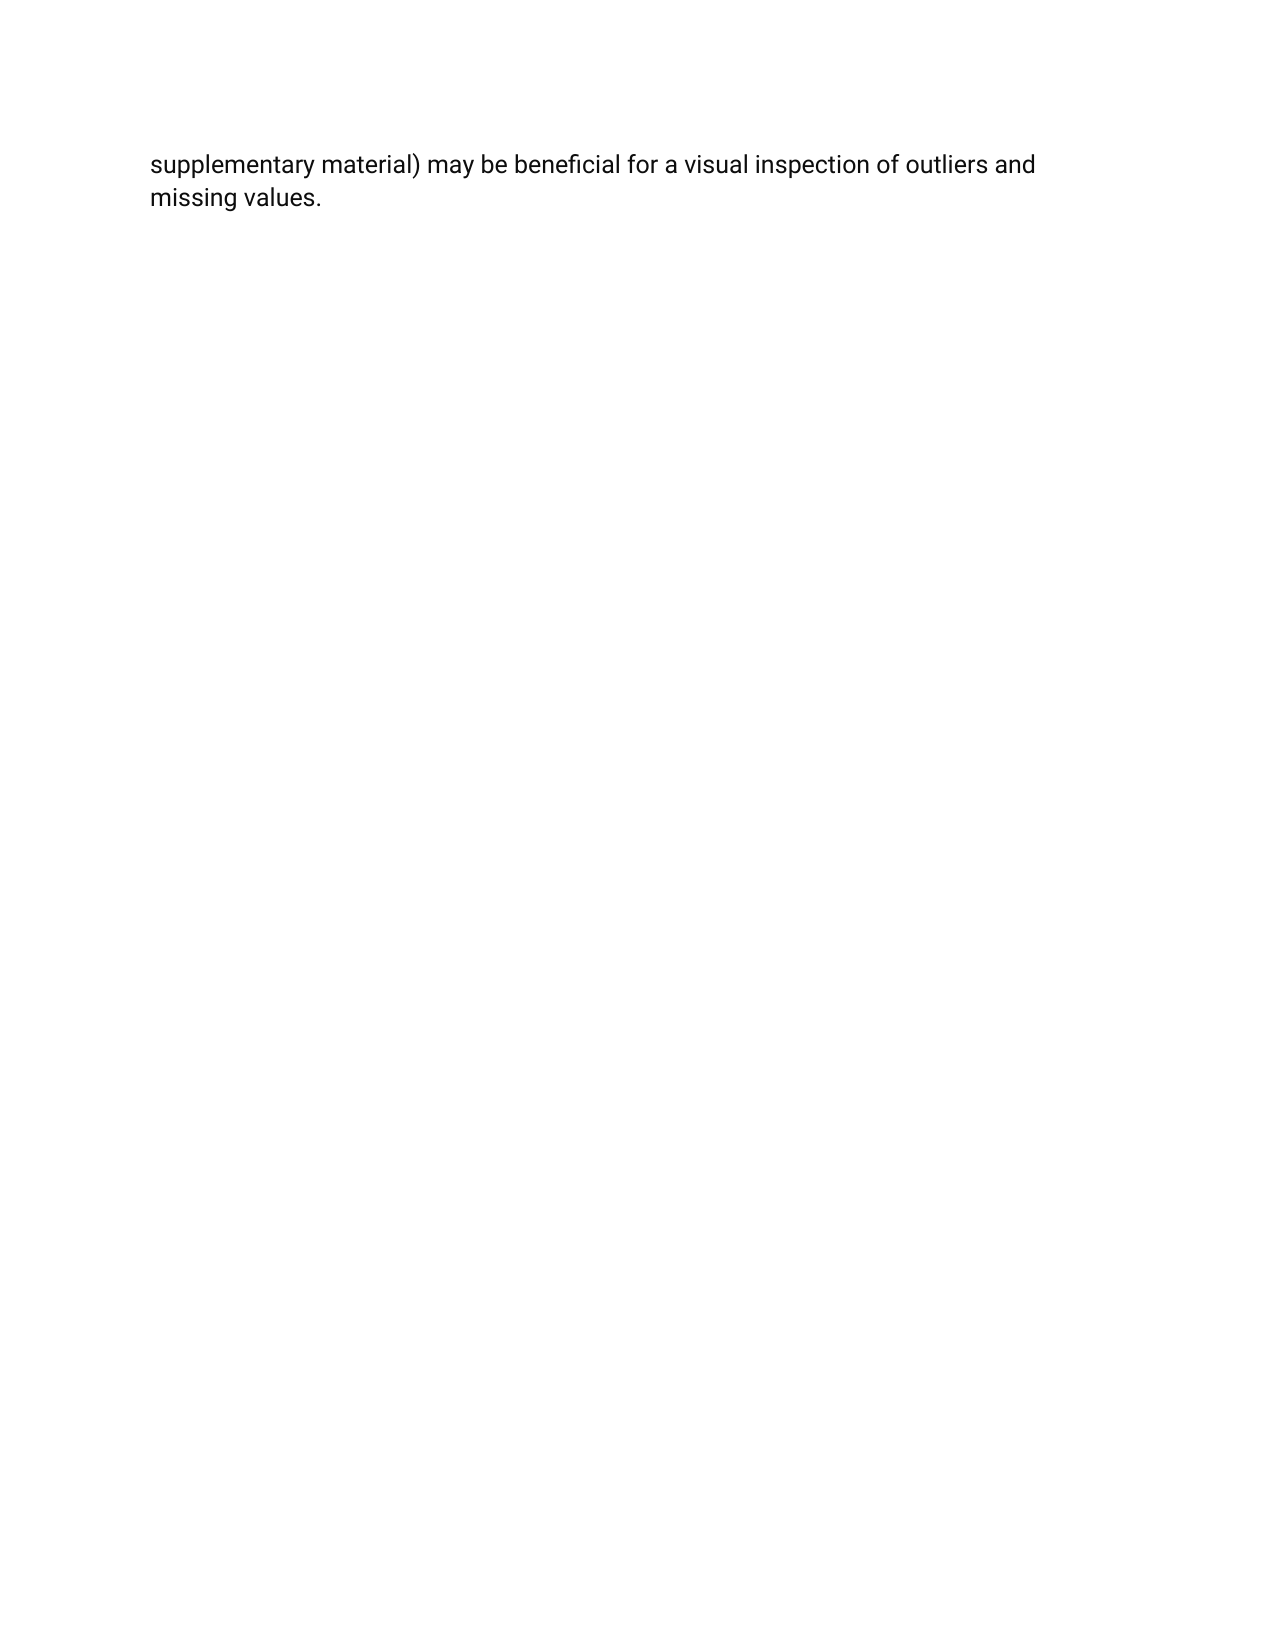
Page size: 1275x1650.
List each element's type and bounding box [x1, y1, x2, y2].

text [150, 150, 1125, 213]
